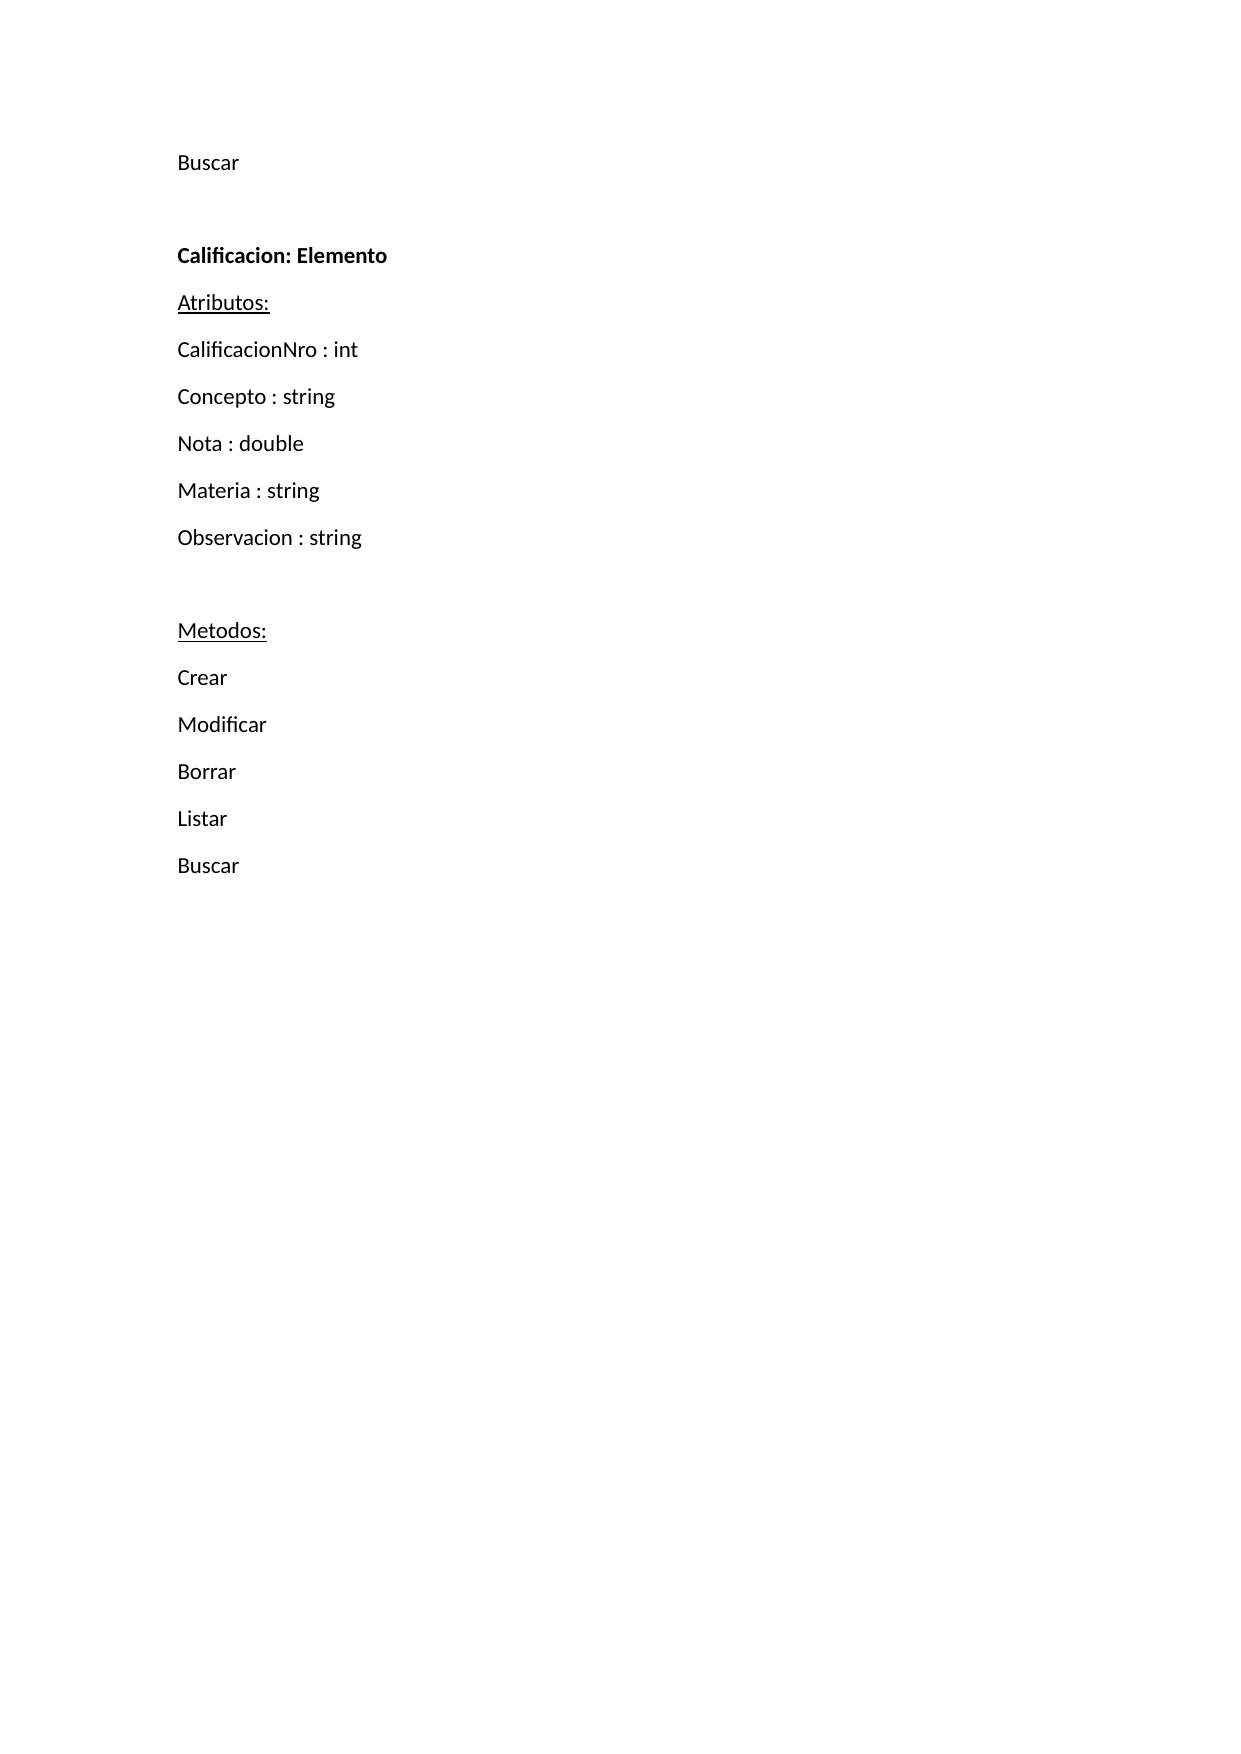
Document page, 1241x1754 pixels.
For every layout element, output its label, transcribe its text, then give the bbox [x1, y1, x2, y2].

text Materia : string [177, 476, 1063, 504]
text Calificacion: Elemento [177, 241, 1063, 269]
text Metodos: [177, 616, 1063, 644]
text Buscar [177, 148, 1063, 176]
text Atributos: [177, 288, 1063, 316]
text Listar [177, 804, 1063, 832]
text Observacion : string [177, 523, 1063, 551]
text Concepto : string [177, 382, 1063, 410]
text Borrar [177, 757, 1063, 785]
text Crear [177, 663, 1063, 691]
text Modificar [177, 710, 1063, 738]
text CalificacionNro : int [177, 335, 1063, 363]
text Nota : double [177, 429, 1063, 457]
text Buscar [177, 851, 1063, 879]
